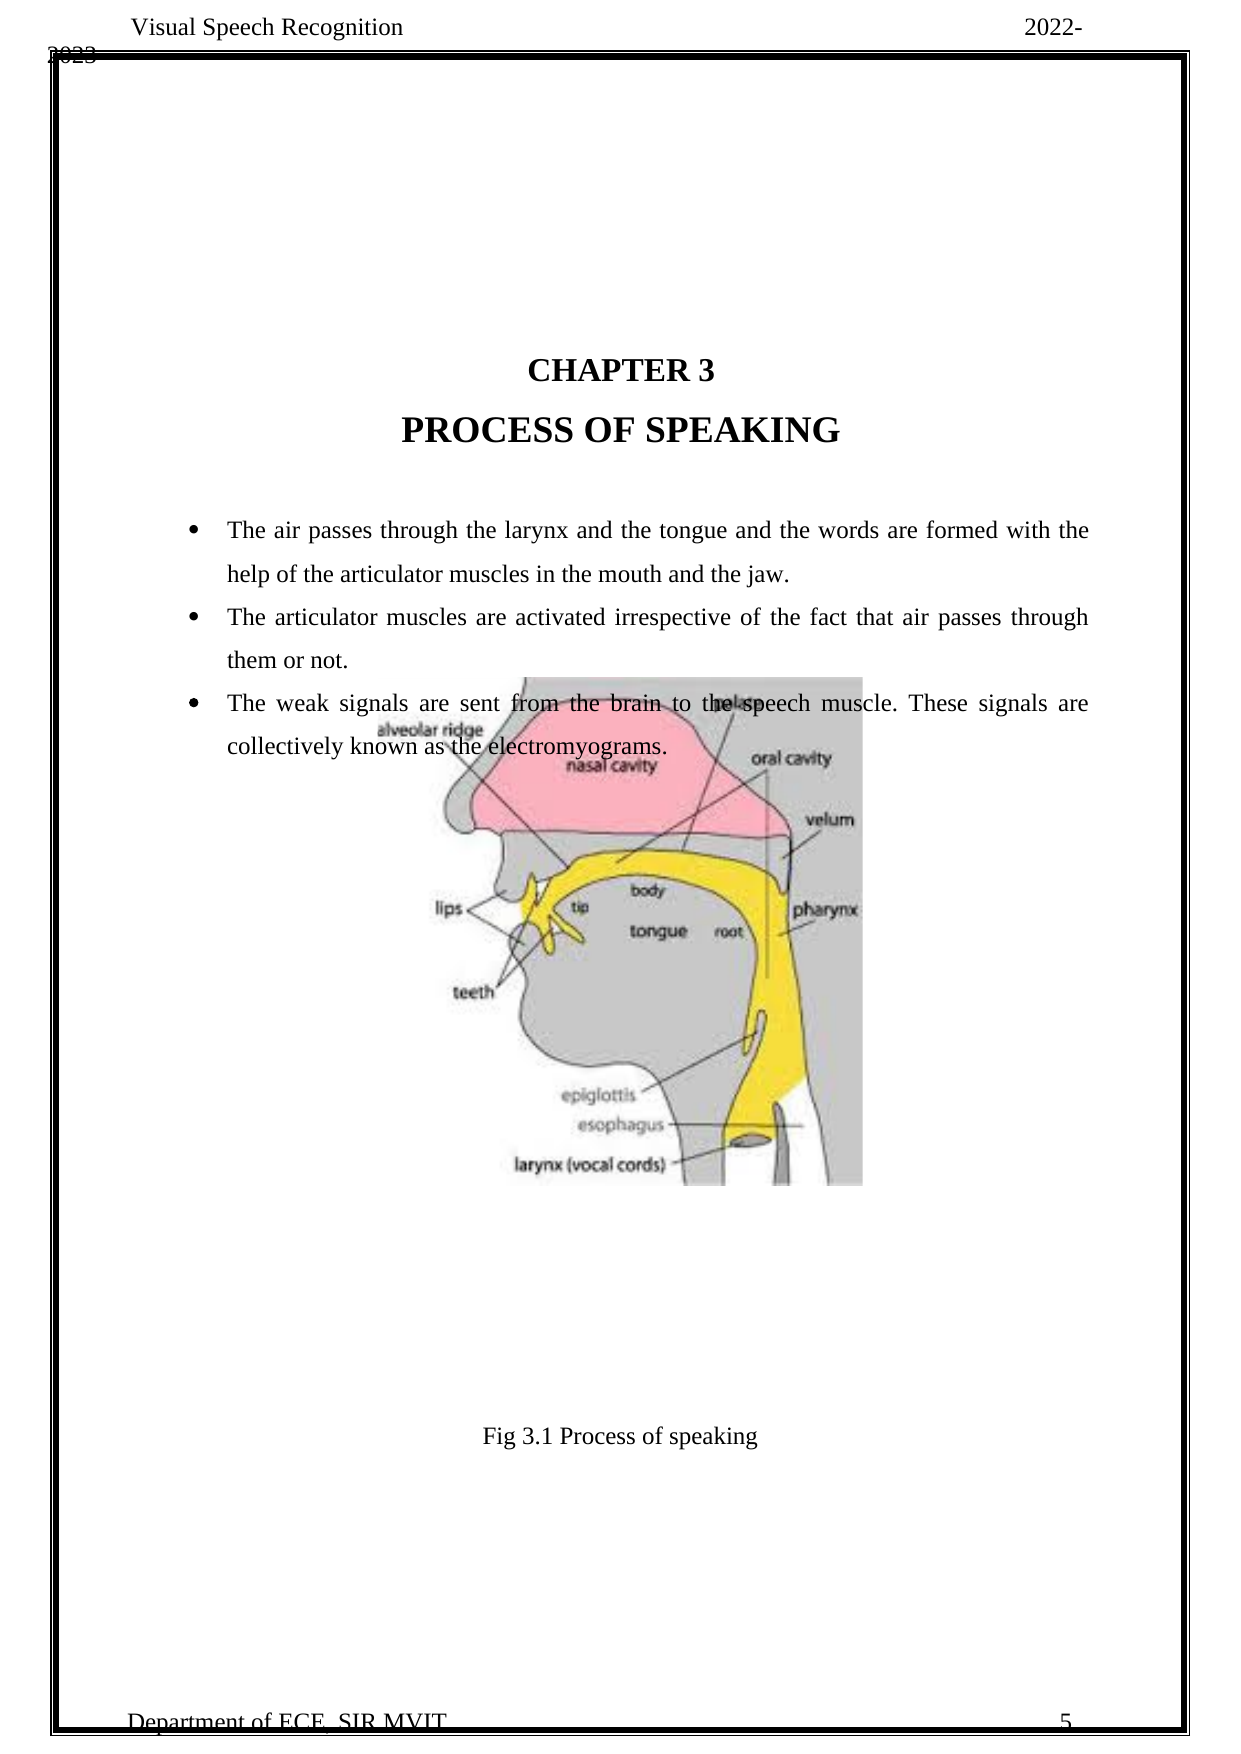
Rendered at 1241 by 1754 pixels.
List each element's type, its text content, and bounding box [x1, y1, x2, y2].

list The articulator muscles are activated irrespective of the fact that air passes through them or not. [189, 602, 1090, 674]
text Fig 3.1 Process of speaking [150, 1421, 1090, 1450]
list The weak signals are sent from the brain to the speech muscle. These signals are collectively known as the electromyograms. [189, 688, 1090, 760]
text PROCESS OF SPEAKING [152, 408, 1090, 451]
text CHAPTER 3 [152, 350, 1090, 389]
picture [377, 677, 863, 688]
picture [377, 760, 863, 1186]
list The air passes through the larynx and the tongue and the words are formed with the help of the articulator muscles in the mouth and the jaw. [189, 516, 1090, 587]
